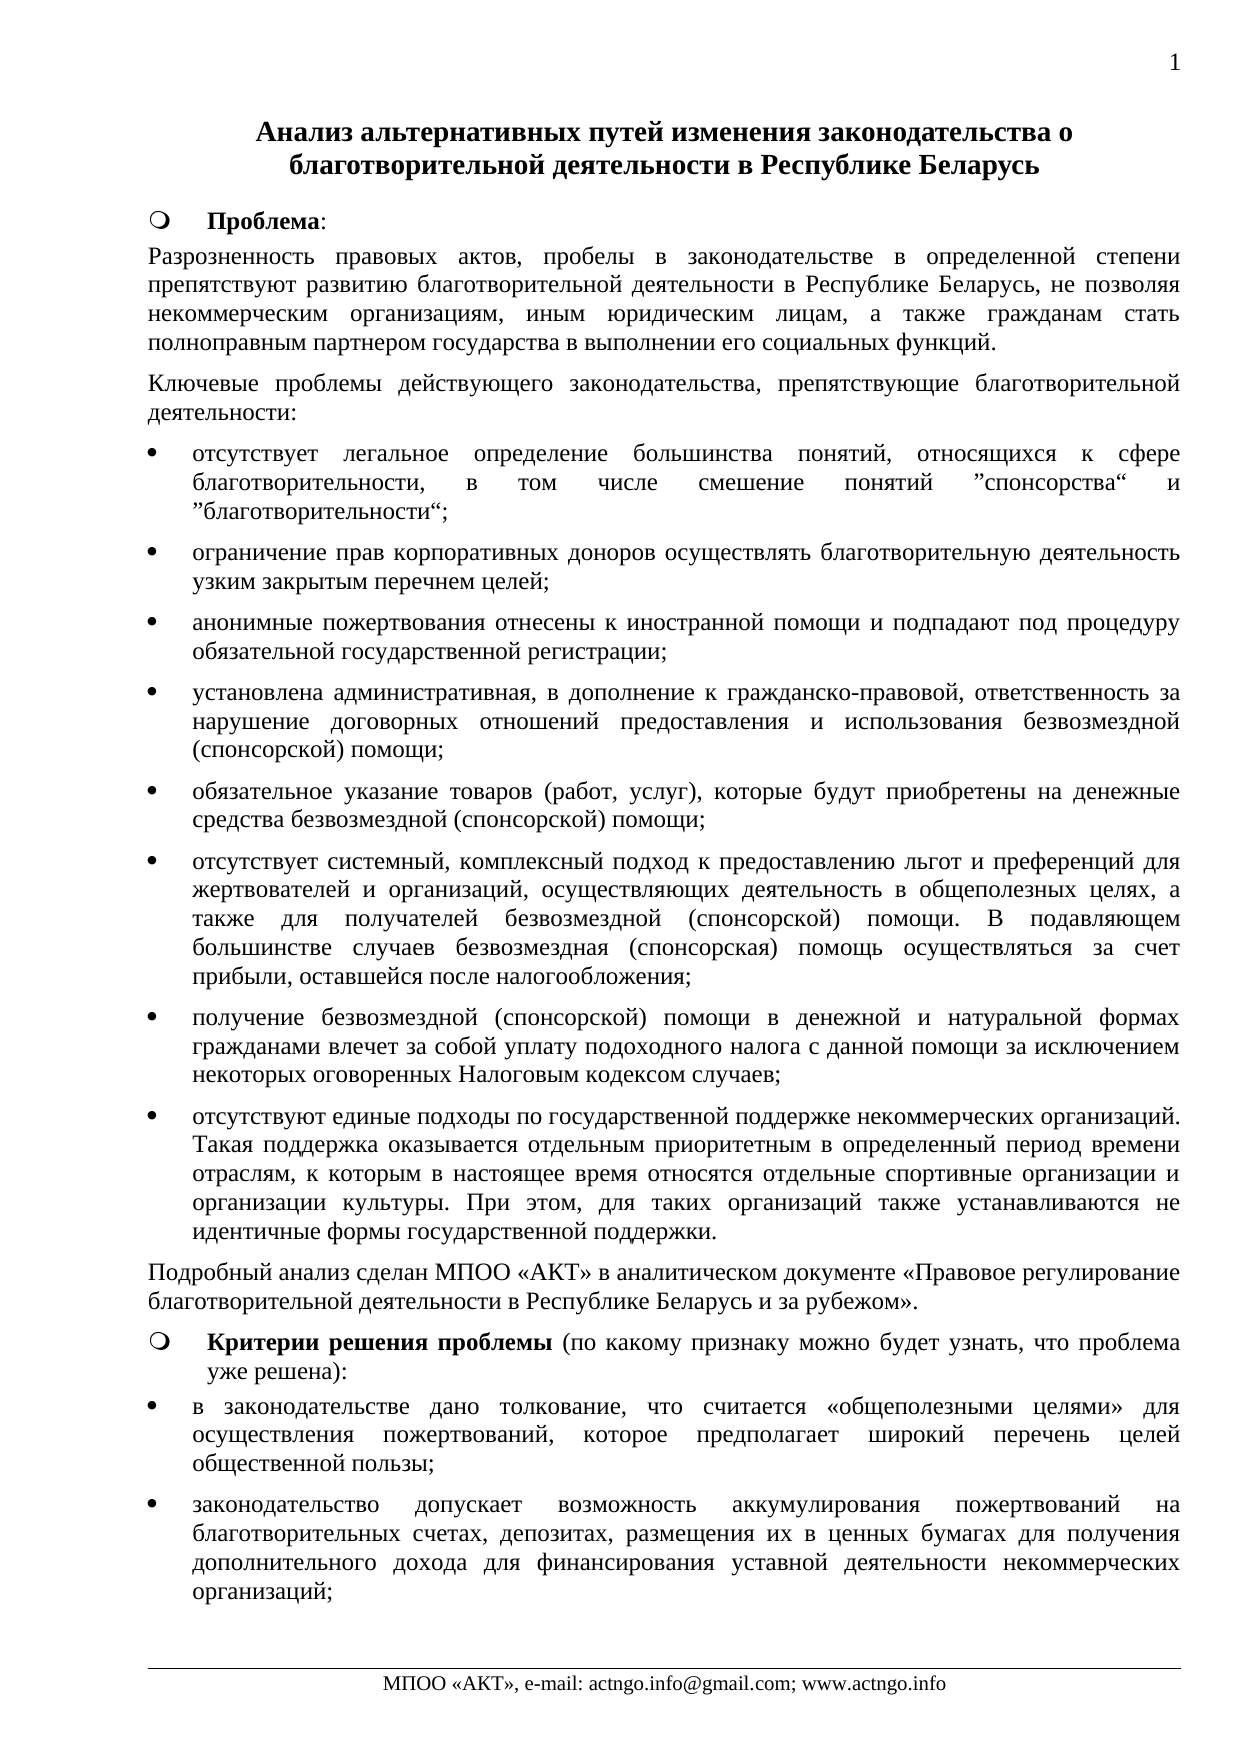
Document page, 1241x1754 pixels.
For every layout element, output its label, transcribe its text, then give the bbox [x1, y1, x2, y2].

list Проблема: [148, 206, 1181, 234]
list получение безвозмездной (спонсорской) помощи в денежной и натуральной формах гражданами влечет за собой уплату подоходного налога с данной помощи за исключением некоторых оговоренных Налоговым кодексом случаев; [148, 1002, 1181, 1088]
text Подробный анализ сделан МПОО «АКТ» в аналитическом документе «Правовое регулирование благотворительной деятельности в Республике Беларусь и за рубежом». [148, 1257, 1181, 1314]
list в законодательстве дано толкование, что считается «общеполезными целями» для осуществления пожертвований, которое предполагает широкий перечень целей общественной пользы; [148, 1391, 1181, 1477]
list законодательство допускает возможность аккумулирования пожертвований на благотворительных счетах, депозитах, размещения их в ценных бумагах для получения дополнительного дохода для финансирования уставной деятельности некоммерческих организаций; [148, 1489, 1181, 1604]
text Ключевые проблемы действующего законодательства, препятствующие благотворительной деятельности: [148, 368, 1181, 426]
list обязательное указание товаров (работ, услуг), которые будут приобретены на денежные средства безвозмездной (спонсорской) помощи; [148, 776, 1181, 833]
subtitle Анализ альтернативных путей изменения законодательства о благотворительной деятельности в Республике Беларусь [148, 114, 1181, 181]
list отсутствует системный, комплексный подход к предоставлению льгот и преференций для жертвователей и организаций, осуществляющих деятельность в общеполезных целях, а также для получателей безвозмездной (спонсорской) помощи. В подавляющем большинстве случаев безвозмездная (спонсорская) помощь осуществляться за счет прибыли, оставшейся после налогообложения; [148, 846, 1181, 989]
list Критерии решения проблемы (по какому признаку можно будет узнать, что проблема уже решена): [148, 1327, 1181, 1384]
list отсутствует легальное определение большинства понятий, относящихся к сфере благотворительности, в том числе смешение понятий ”спонсорства“ и ”благотворительности“; [148, 438, 1181, 524]
text Разрозненность правовых актов, пробелы в законодательстве в определенной степени препятствуют развитию благотворительной деятельности в Республике Беларусь, не позволяя некоммерческим организациям, иным юридическим лицам, а также гражданам стать полноправным партнером государства в выполнении его социальных функций. [148, 241, 1181, 356]
list анонимные пожертвования отнесены к иностранной помощи и подпадают под процедуру обязательной государственной регистрации; [148, 607, 1181, 664]
list ограничение прав корпоративных доноров осуществлять благотворительную деятельность узким закрытым перечнем целей; [148, 537, 1181, 594]
list отсутствуют единые подходы по государственной поддержке некоммерческих организаций. Такая поддержка оказывается отдельным приоритетным в определенный период времени отраслям, к которым в настоящее время относятся отдельные спортивные организации и организации культуры. При этом, для таких организаций также устанавливаются не идентичные формы государственной поддержки. [148, 1101, 1181, 1244]
list установлена административная, в дополнение к гражданско-правовой, ответственность за нарушение договорных отношений предоставления и использования безвозмездной (спонсорской) помощи; [148, 677, 1181, 763]
